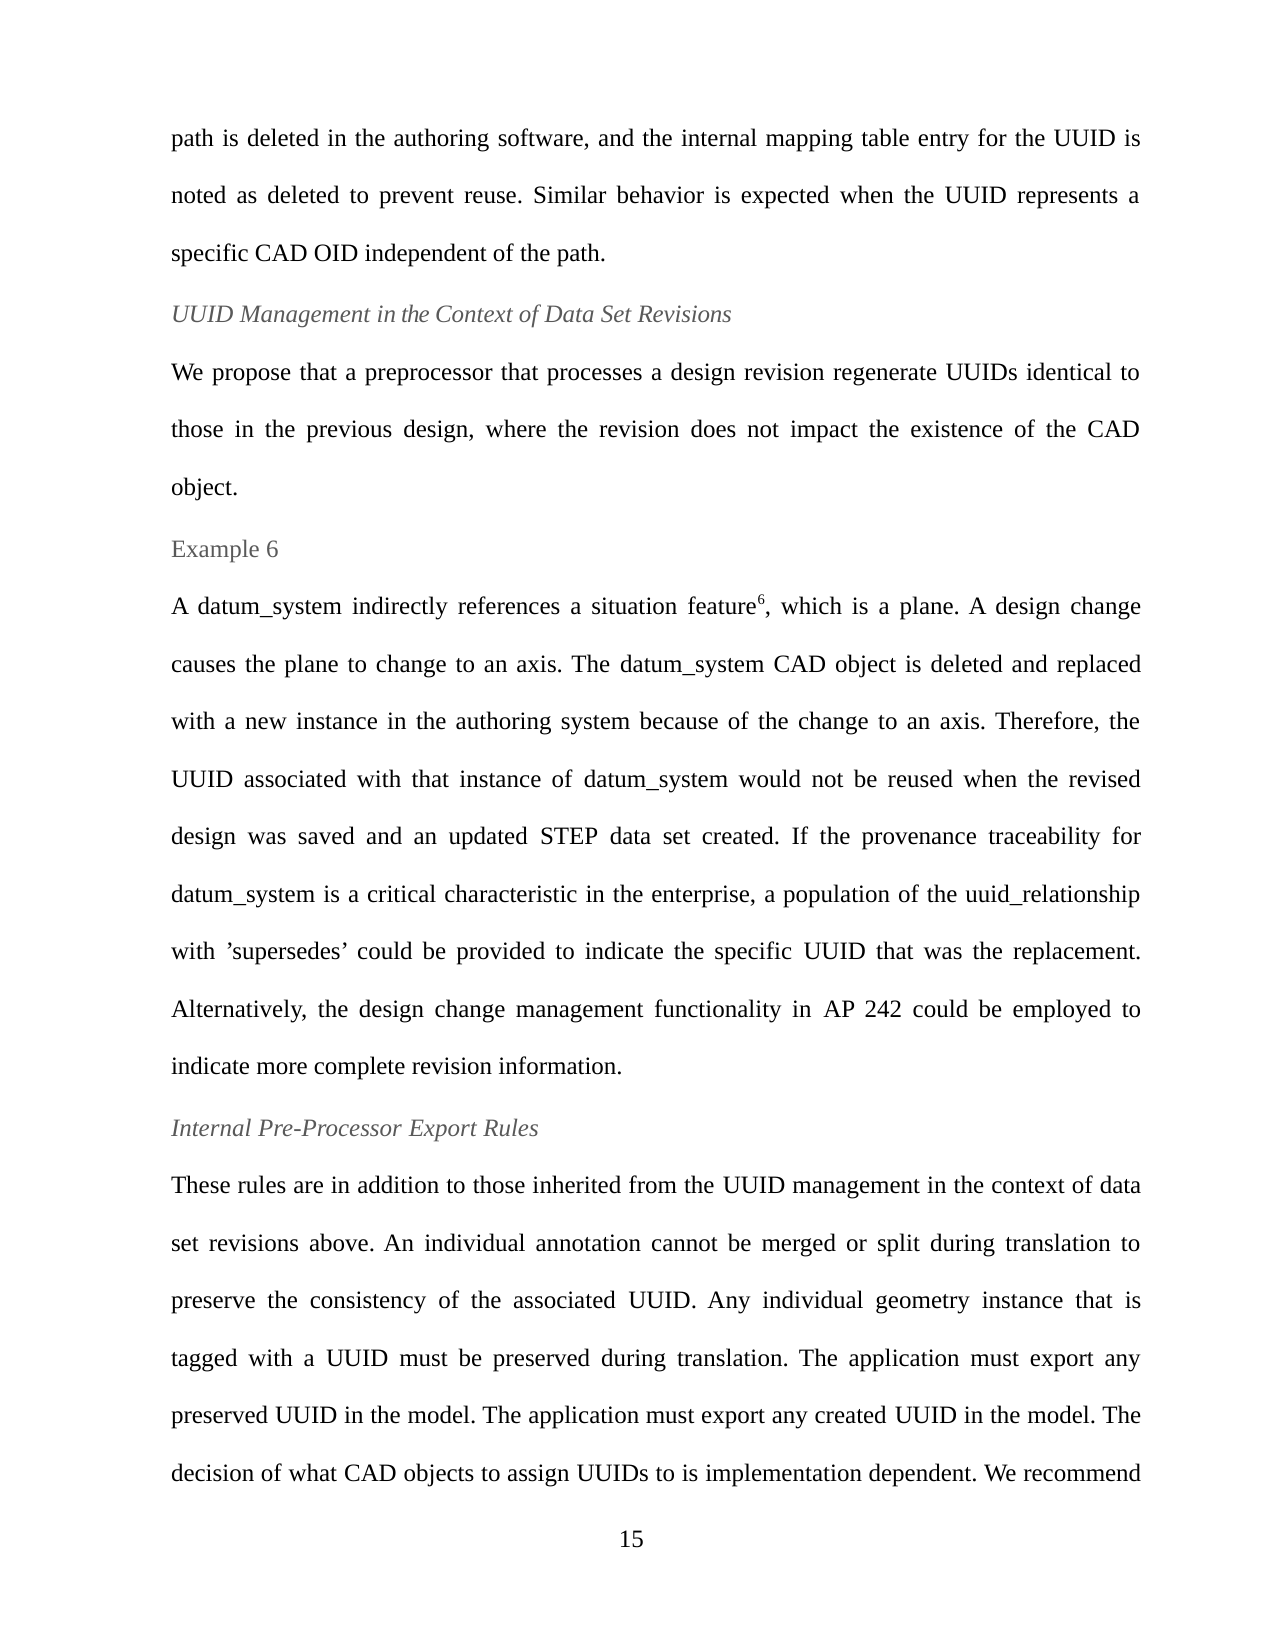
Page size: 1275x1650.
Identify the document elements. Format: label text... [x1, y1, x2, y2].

subtitle UUID Management in the Context of Data Set Revisions [171, 299, 1142, 328]
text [171, 1170, 1142, 1487]
text We propose that a preprocessor that processes a design revision regenerate UUIDs identical to those in the previous design, where the revision does not impact the existence of the CAD object. [171, 357, 1142, 501]
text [171, 123, 1142, 267]
subtitle Internal Pre-Processor Export Rules [171, 1113, 1142, 1142]
text A datum_system indirectly references a situation feature6, which is a plane. A design change causes the plane to change to an axis. The datum_system CAD object is deleted and replaced with a new instance in the authoring system because of the change to an axis. Therefore, the UUID associated with that instance of datum_system would not be reused when the revised design was saved and an updated STEP data set created. If the provenance traceability for datum_system is a critical characteristic in the enterprise, a population of the uuid_relationship with ’supersedes’ could be provided to indicate the specific UUID that was the replacement. Alternatively, the design change management functionality in AP 242 could be employed to indicate more complete revision information. [171, 591, 1142, 1080]
subtitle Example 6 [171, 534, 1142, 562]
